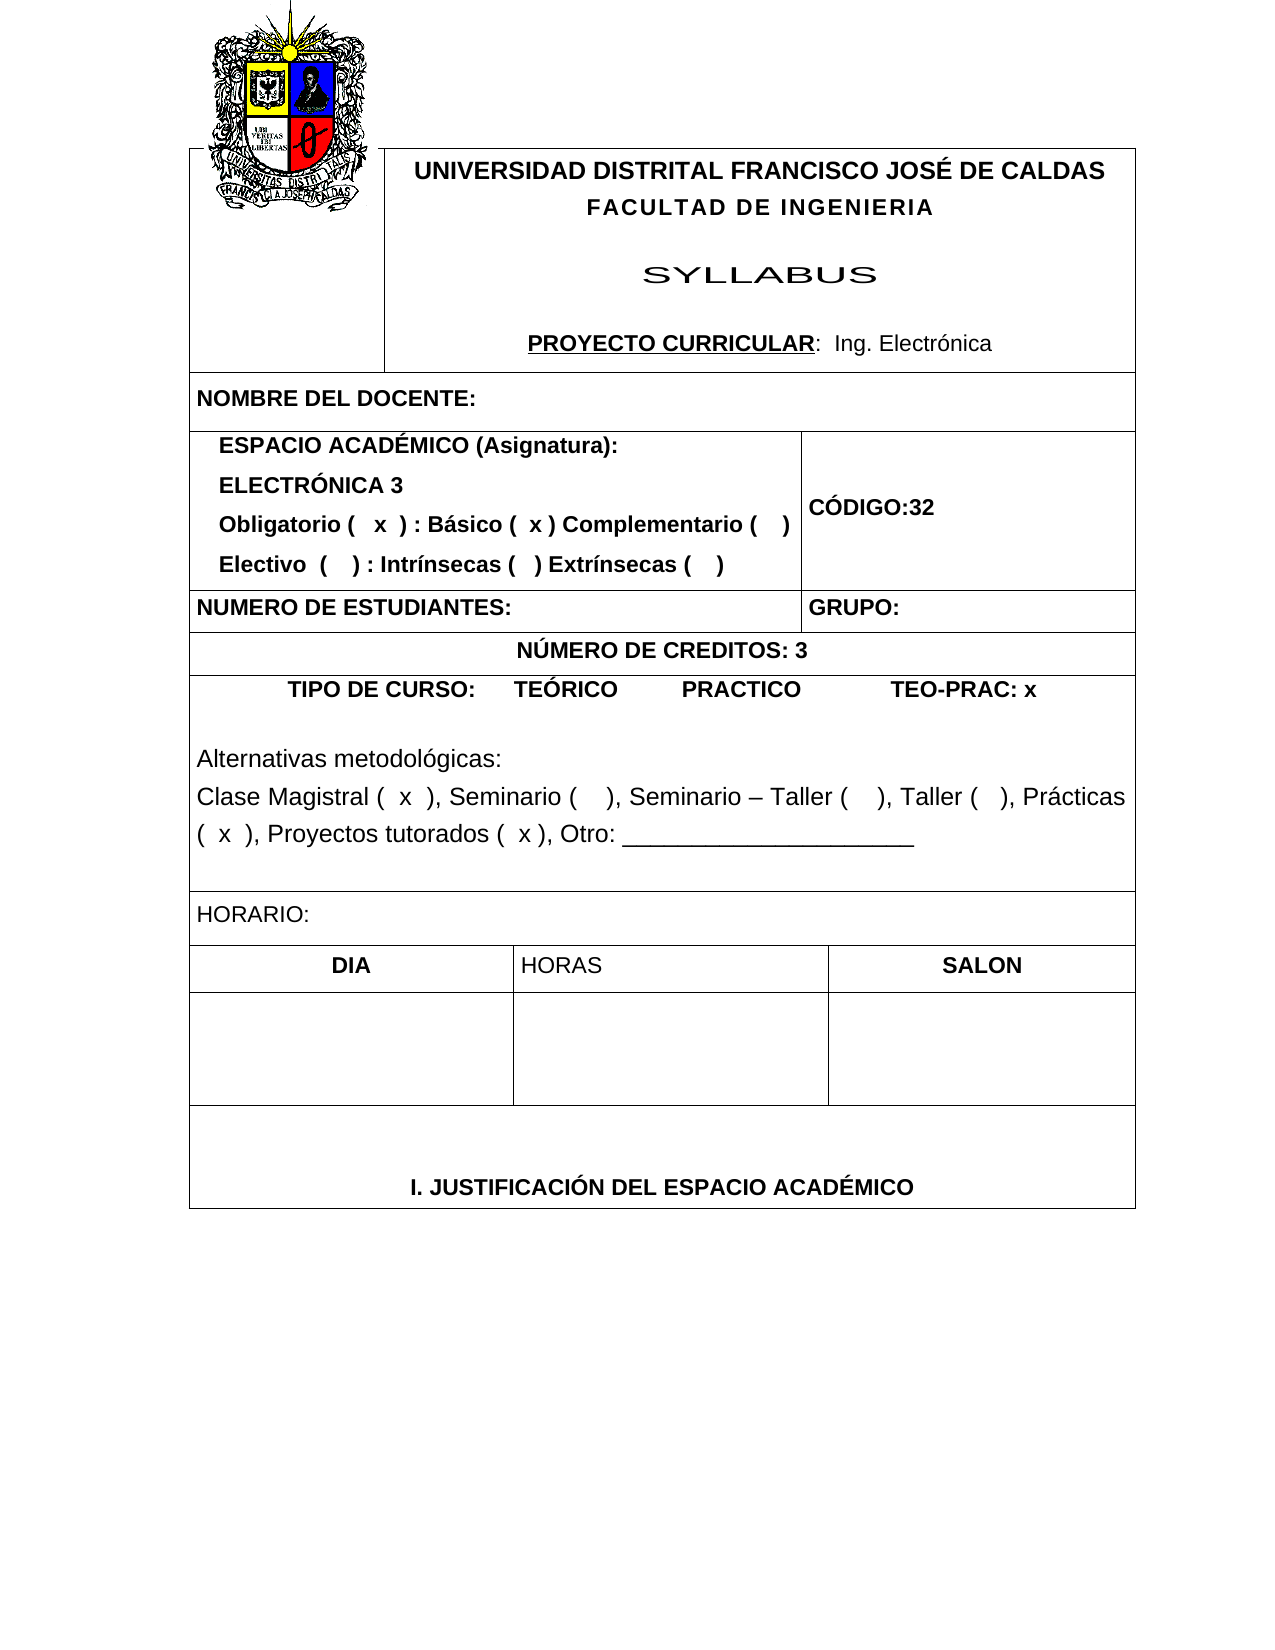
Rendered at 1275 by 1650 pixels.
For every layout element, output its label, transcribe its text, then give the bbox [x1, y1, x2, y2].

table_cell NOMBRE DEL DOCENTE: [190, 373, 1135, 431]
table_cell I. JUSTIFICACIÓN DEL ESPACIO ACADÉMICO [190, 1106, 1135, 1208]
table_cell CÓDIGO:32 [802, 432, 1135, 590]
table_header [190, 149, 384, 372]
table_cell DIA [190, 946, 513, 992]
table_cell HORARIO: [190, 892, 1135, 945]
table_cell HORAS [514, 946, 828, 992]
table_header UNIVERSIDAD DISTRITAL FRANCISCO JOSÉ DE CALDAS FACULTAD DE INGENIERIA SYLLABUS PROYECTO CURRICULAR: Ing. Electrónica [385, 149, 1135, 372]
table_cell NÚMERO DE CREDITOS: 3 [190, 633, 1135, 675]
table_cell [190, 993, 513, 1104]
table_cell ESPACIO ACADÉMICO (Asignatura): ELECTRÓNICA 3 Obligatorio ( x ) : Básico ( x ) Complementario ( ) Electivo ( ) : Intrínsecas ( ) Extrínsecas ( ) [190, 432, 801, 590]
table_cell NUMERO DE ESTUDIANTES: [190, 591, 801, 632]
picture [203, 0, 378, 225]
table_cell [829, 993, 1135, 1104]
table_cell [514, 993, 828, 1104]
table_cell SALON [829, 946, 1135, 992]
table_cell TIPO DE CURSO: TEÓRICO PRACTICO TEO-PRAC: x Alternativas metodológicas: Clase Magistral ( x ), Seminario ( ), Seminario – Taller ( ), Taller ( ), Prácticas ( x ), Proyectos tutorados ( x ), Otro: _____________________ [190, 676, 1135, 891]
table_cell GRUPO: [802, 591, 1135, 632]
